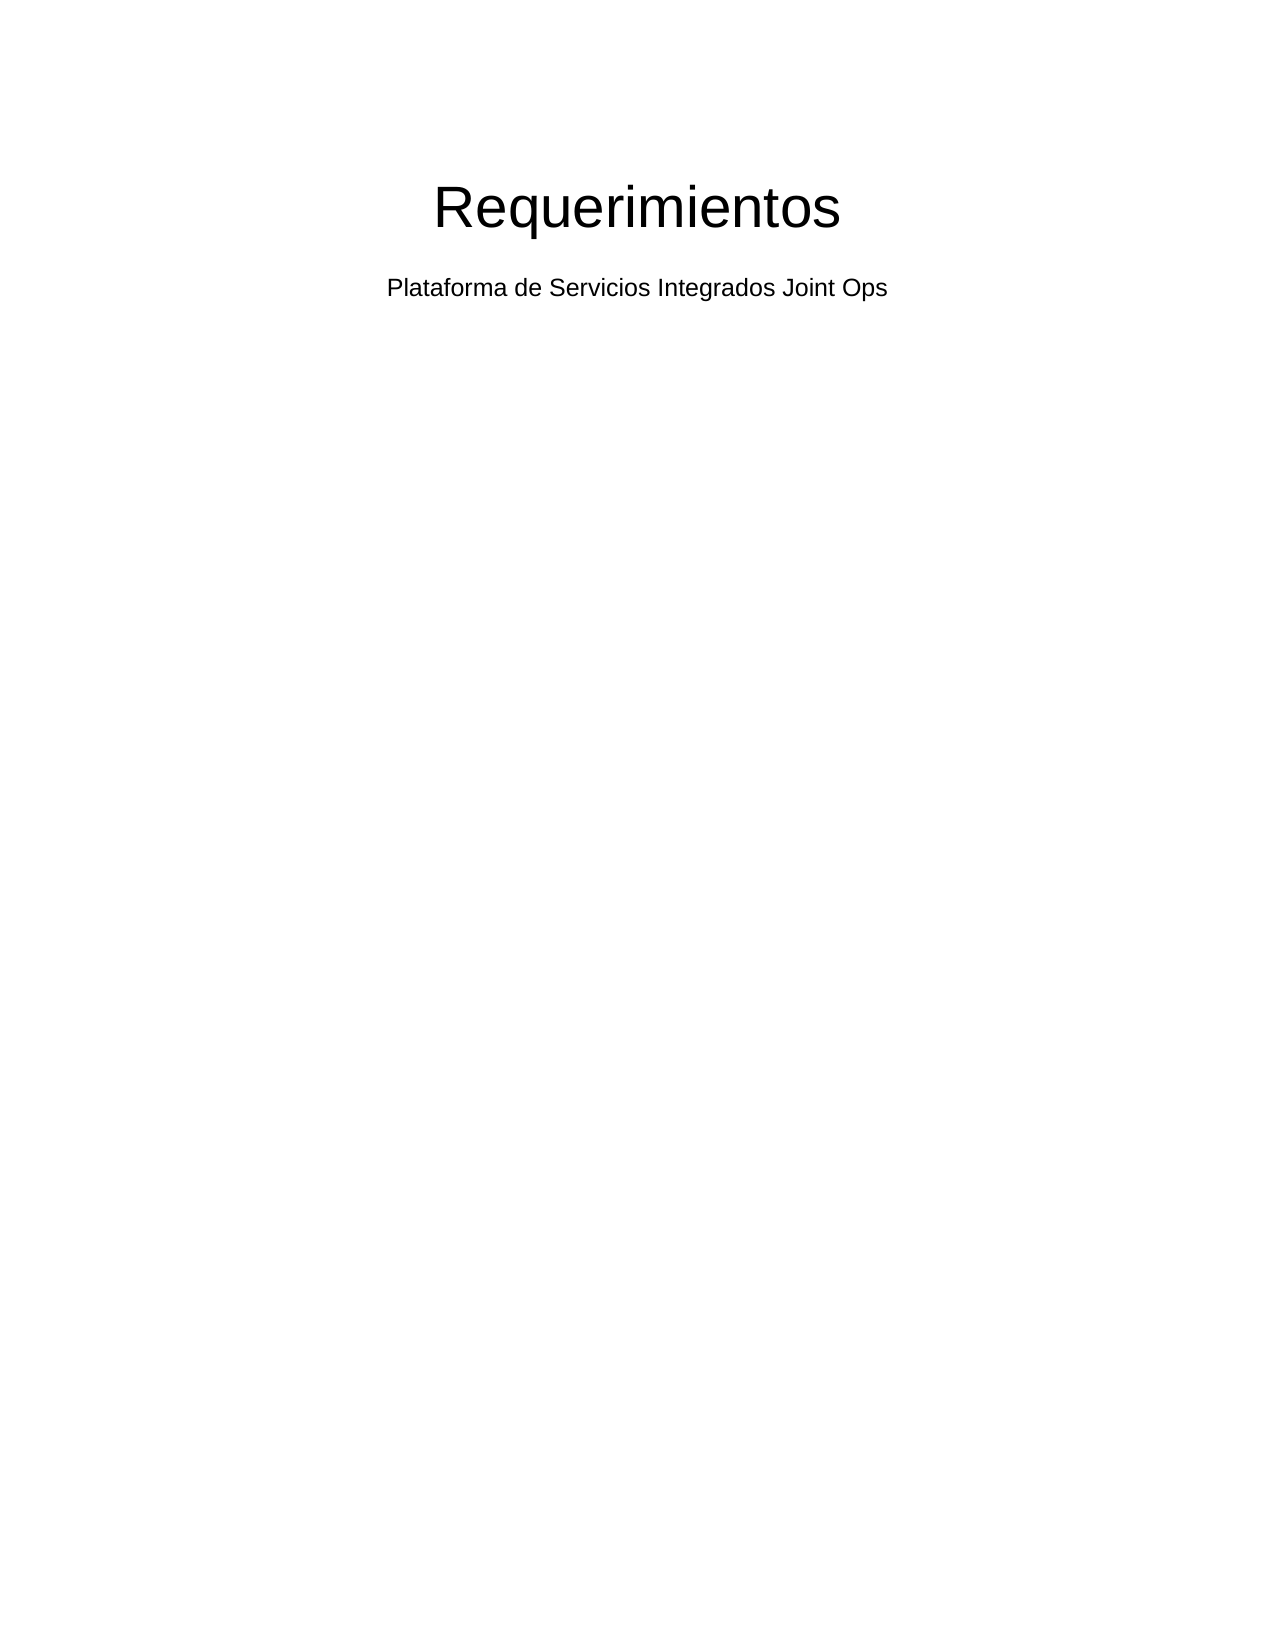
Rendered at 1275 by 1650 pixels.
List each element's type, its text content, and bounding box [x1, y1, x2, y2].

text Plataforma de Servicios Integrados Joint Ops [177, 273, 1098, 302]
subtitle Requerimientos [177, 173, 1098, 240]
